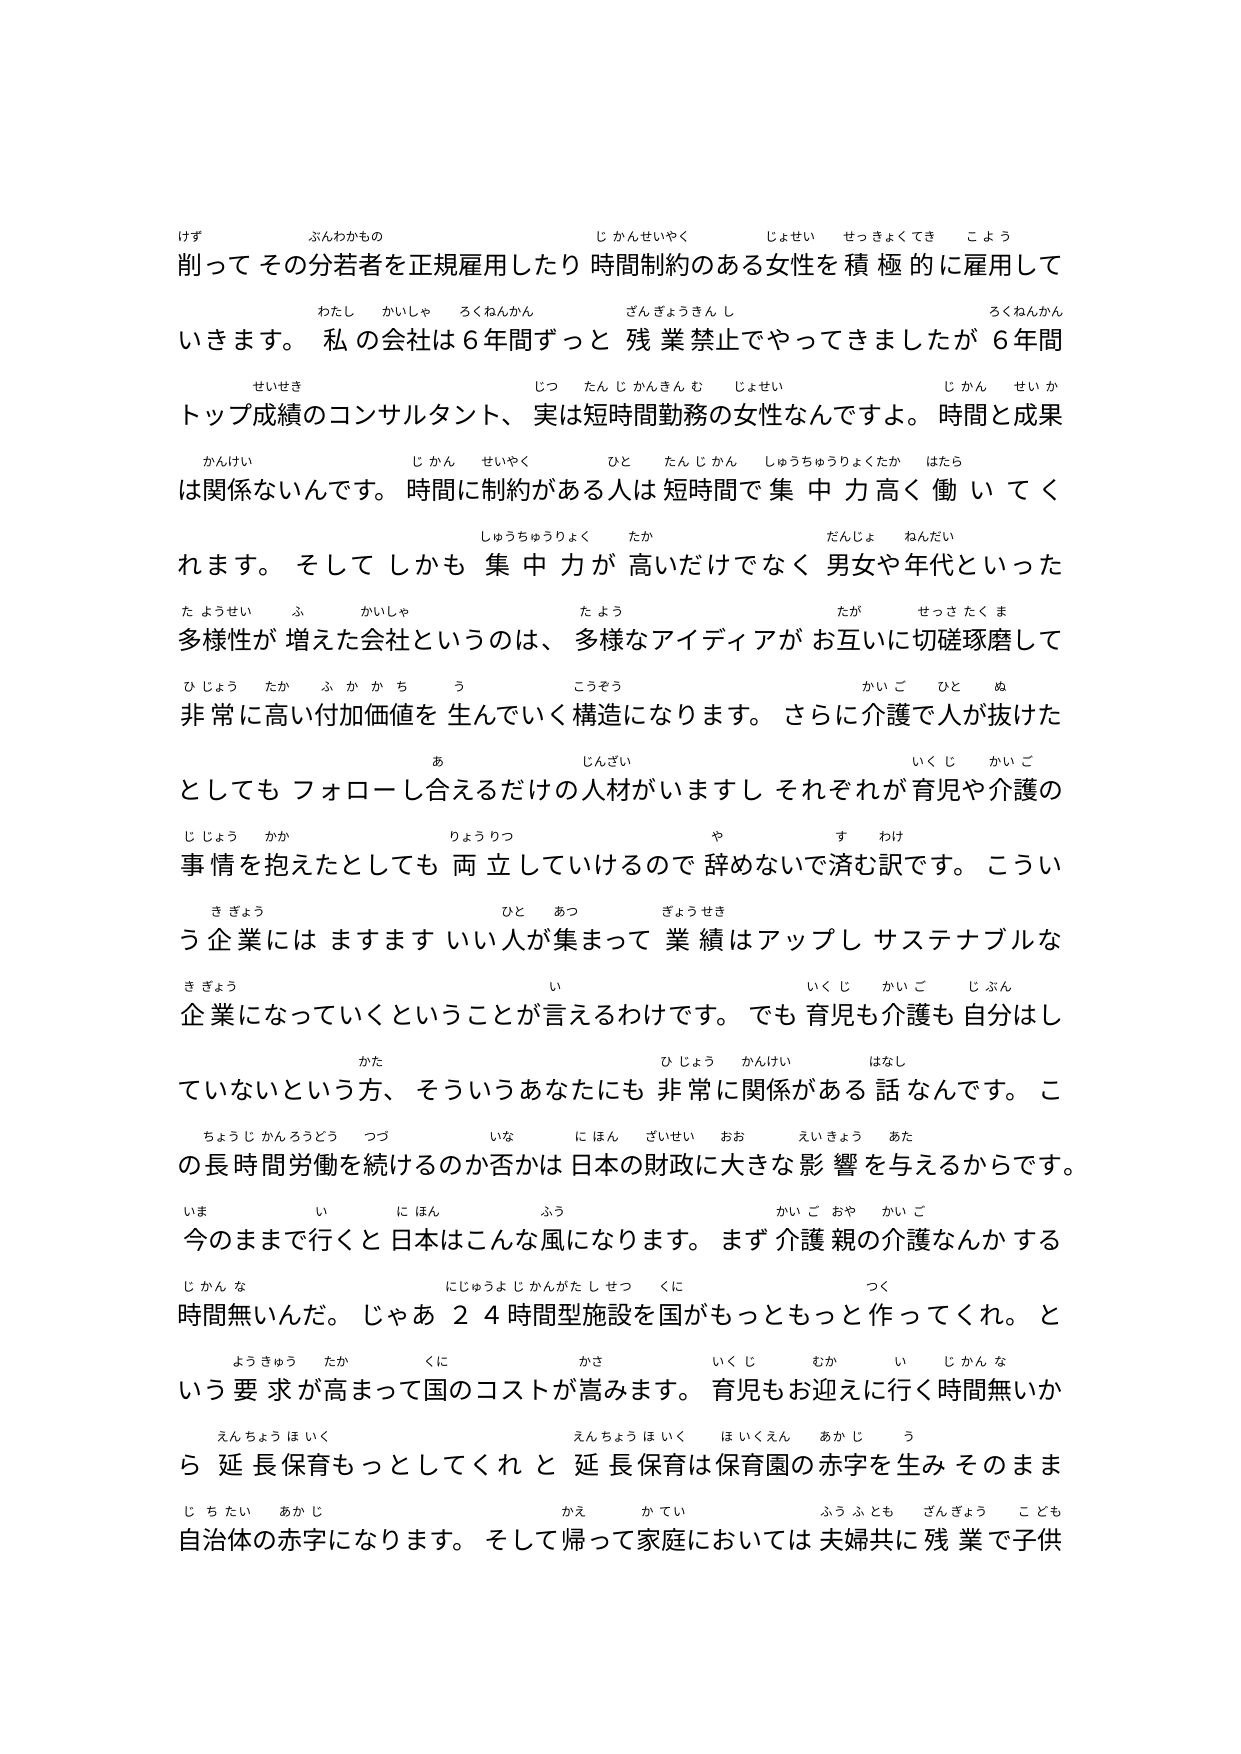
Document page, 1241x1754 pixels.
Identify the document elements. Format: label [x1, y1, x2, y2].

text [177, 217, 1063, 1567]
